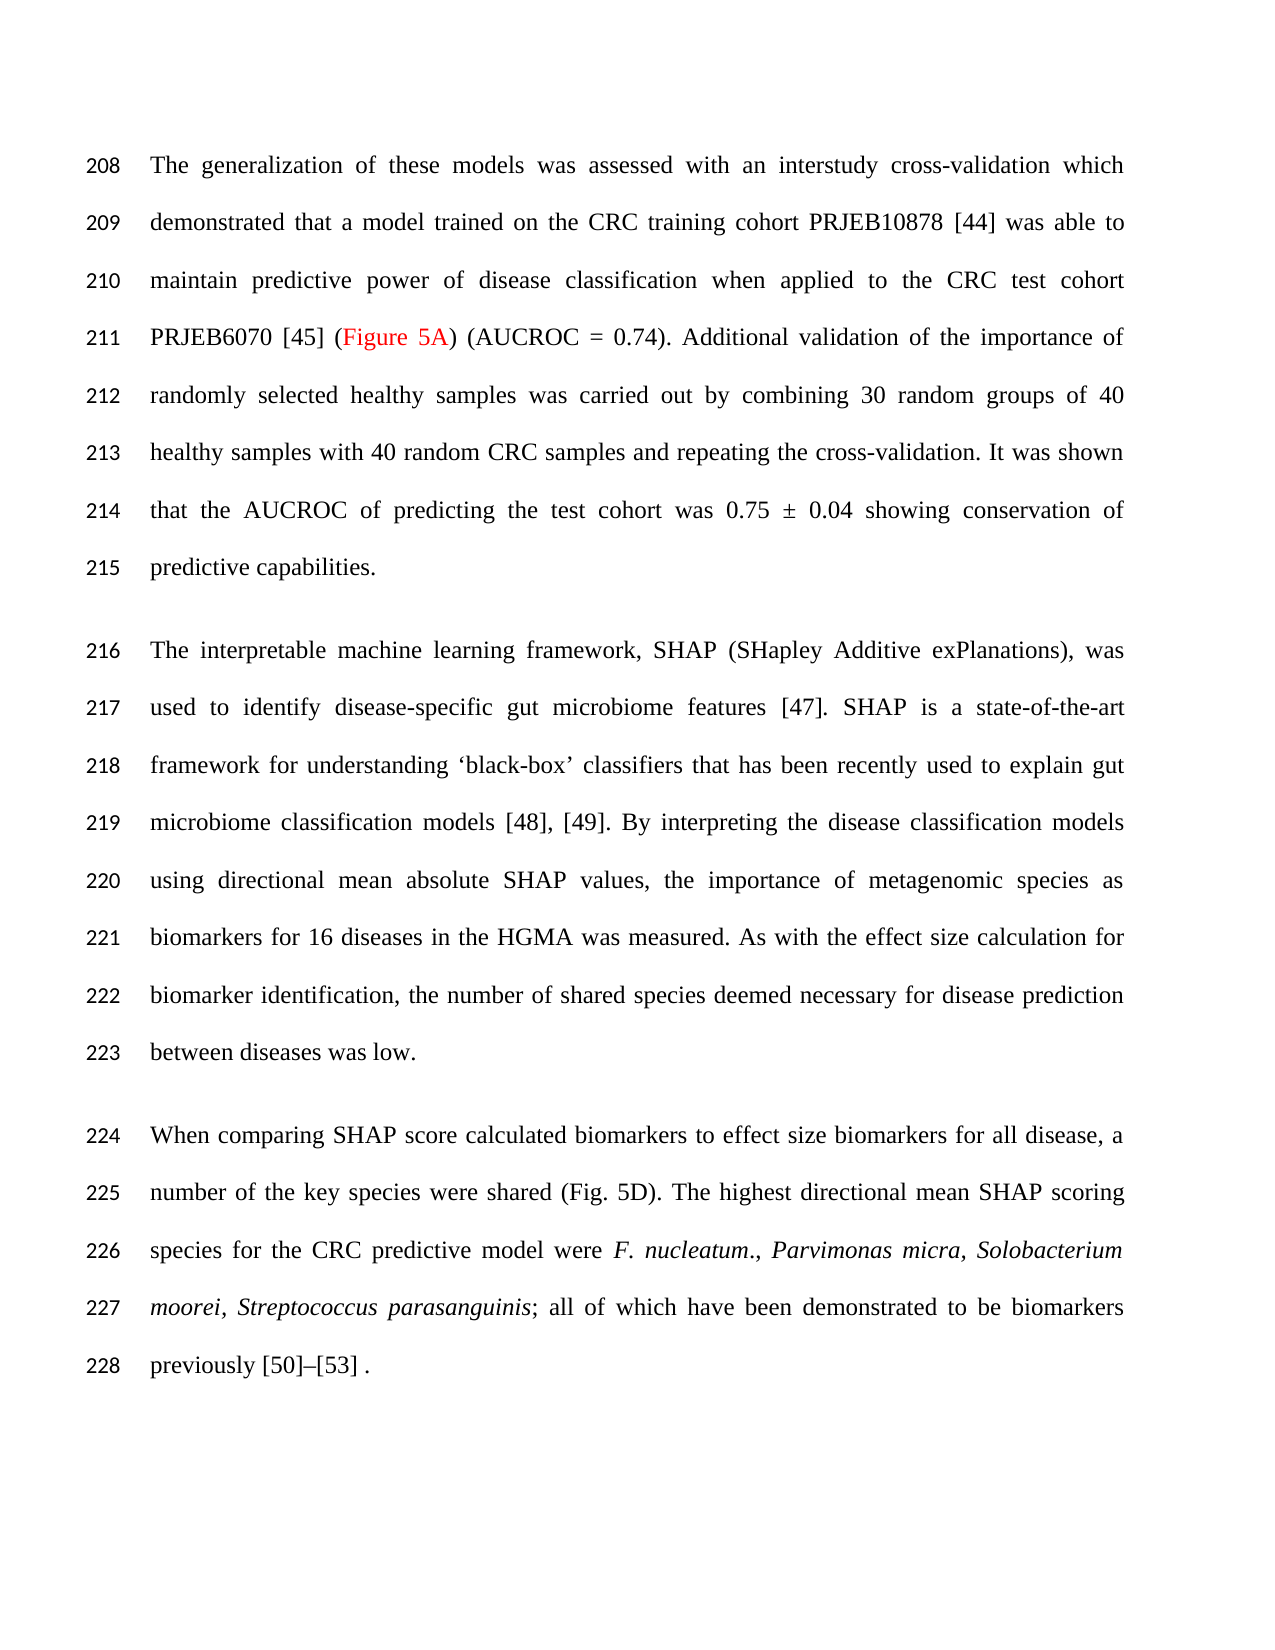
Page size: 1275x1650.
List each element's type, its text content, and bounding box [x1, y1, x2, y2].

text When comparing SHAP score calculated biomarkers to effect size biomarkers for all disease, a number of the key species were shared (Fig. 5D). The highest directional mean SHAP scoring species for the CRC predictive model were F. nucleatum., Parvimonas micra, Solobacterium moorei, Streptococcus parasanguinis; all of which have been demonstrated to be biomarkers previously . [150, 1120, 1125, 1379]
text The interpretable machine learning framework, SHAP (SHapley Additive exPlanations), was used to identify disease-specific gut microbiome features . SHAP is a state-of-the-art framework for understanding ‘black-box’ classifiers that has been recently used to explain gut microbiome classification models . By interpreting the disease classification models using directional mean absolute SHAP values, the importance of metagenomic species as biomarkers for 16 diseases in the HGMA was measured. As with the effect size calculation for biomarker identification, the number of shared species deemed necessary for disease prediction between diseases was low. [150, 635, 1125, 1066]
text The generalization of these models was assessed with an interstudy cross-validation which demonstrated that a model trained on the CRC training cohort PRJEB10878 was able to maintain predictive power of disease classification when applied to the CRC test cohort PRJEB6070 (Figure 5A) (AUCROC = 0.74). Additional validation of the importance of randomly selected healthy samples was carried out by combining 30 random groups of 40 healthy samples with 40 random CRC samples and repeating the cross-validation. It was shown that the AUCROC of predicting the test cohort was 0.75 ± 0.04 showing conservation of predictive capabilities. [150, 150, 1125, 581]
